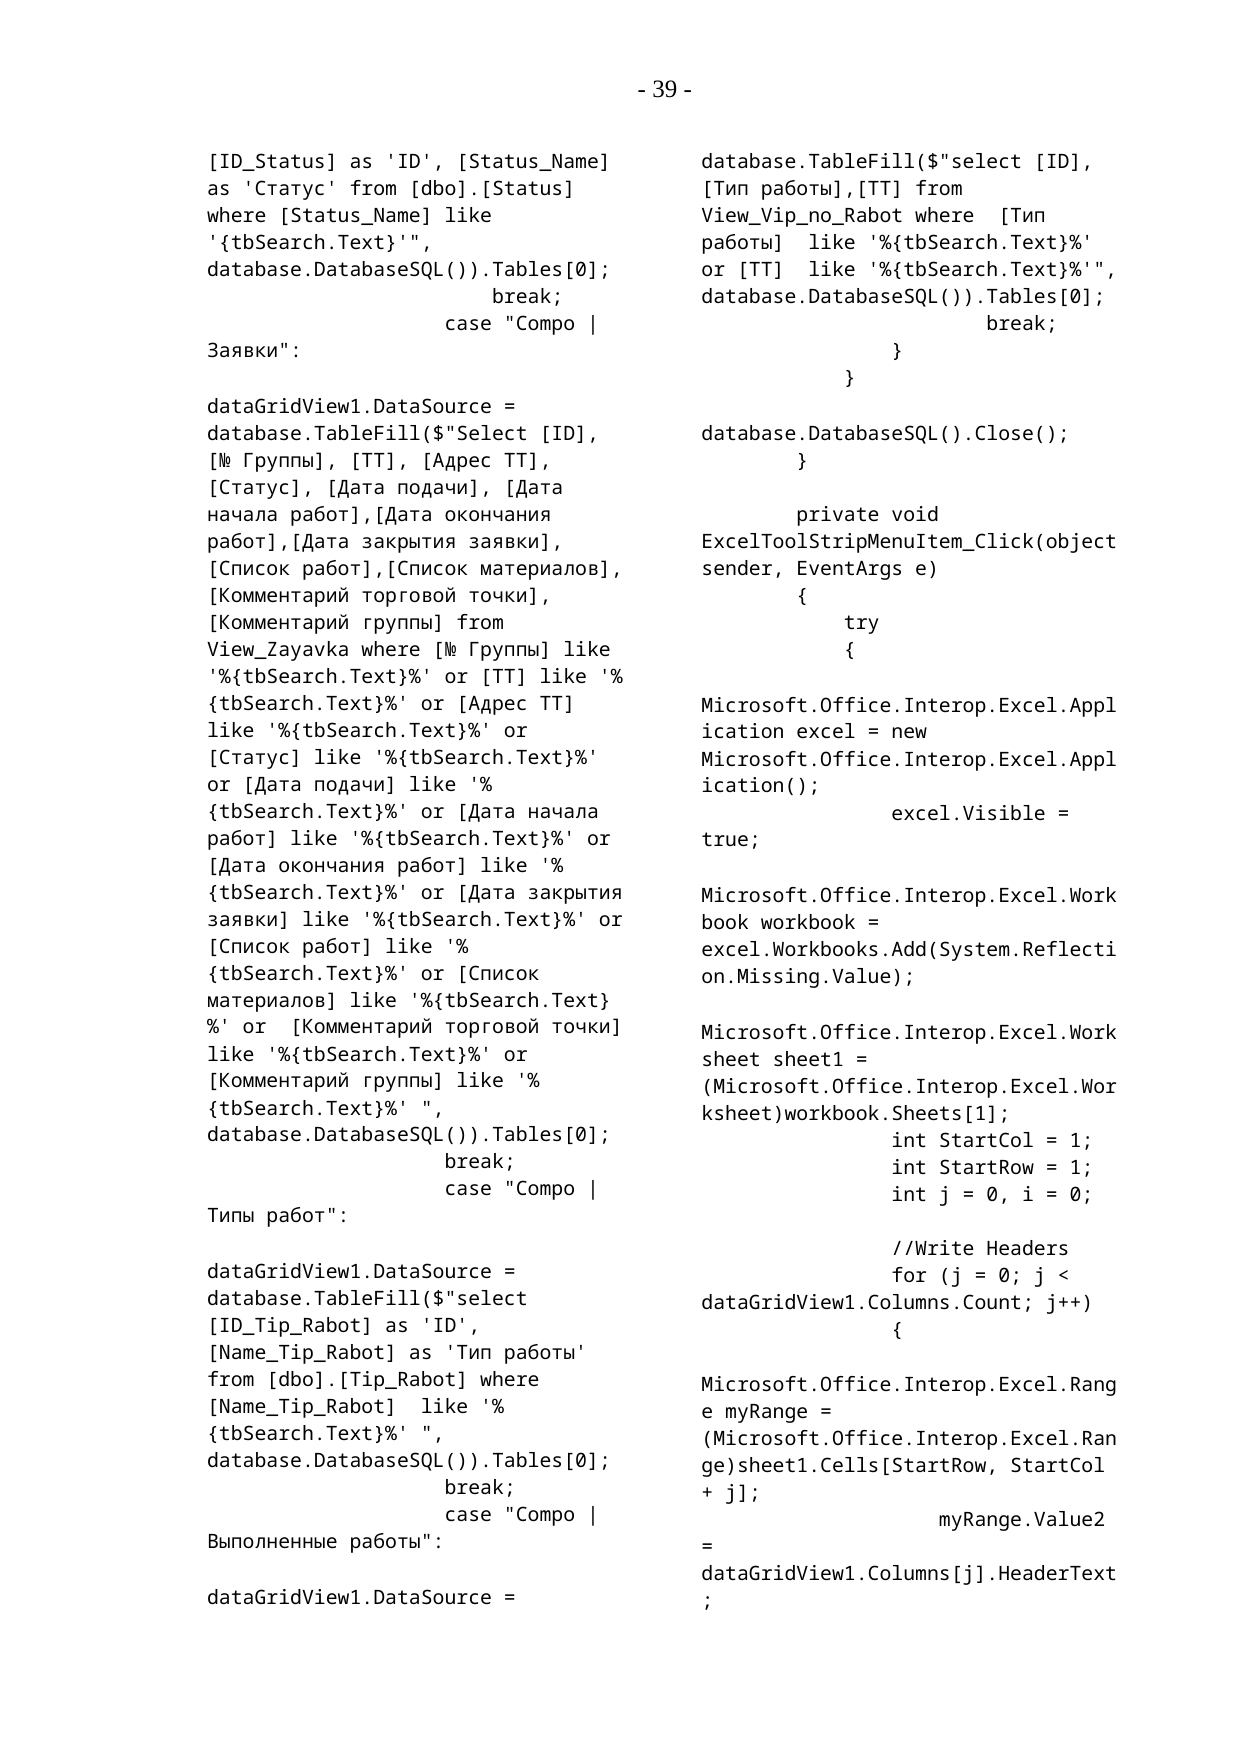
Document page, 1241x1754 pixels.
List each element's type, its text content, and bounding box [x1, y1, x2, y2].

text Microsoft.Office.Interop.Excel.Application excel = new Microsoft.Office.Interop.Excel.Application(); [701, 662, 1122, 799]
text break; [207, 1148, 627, 1175]
text dataGridView1.DataSource = database.TableFill($"Select [ID], [№ Группы], [ТТ], [Адрес ТТ], [Статус], [Дата подачи], [Дата начала работ],[Дата окончания работ],[Дата закрытия заявки],[Список работ],[Список материалов], [Комментарий торговой точки],[Комментарий группы] from View_Zayavka where [№ Группы] like '%{tbSearch.Text}%' or [ТТ] like '%{tbSearch.Text}%' or [Адрес ТТ] like '%{tbSearch.Text}%' or [Статус] like '%{tbSearch.Text}%' or [Дата подачи] like '%{tbSearch.Text}%' or [Дата начала работ] like '%{tbSearch.Text}%' or [Дата окончания работ] like '%{tbSearch.Text}%' or [Дата закрытия заявки] like '%{tbSearch.Text}%' or [Список работ] like '%{tbSearch.Text}%' or [Список материалов] like '%{tbSearch.Text}%' or [Комментарий торговой точки] like '%{tbSearch.Text}%' or [Комментарий группы] like '%{tbSearch.Text}%' ", database.DatabaseSQL()).Tables[0]; [207, 363, 627, 1148]
text { [701, 1315, 1122, 1342]
text break; [701, 309, 1122, 337]
text myRange.Value2 = dataGridView1.Columns[j].HeaderText; [701, 1506, 1122, 1613]
text dataGridView1.DataSource = database.TableFill($"select [ID],[Тип работы],[ТТ] from View_Vip_no_Rabot where [Тип работы] like '%{tbSearch.Text}%' or [ТТ] like '%{tbSearch.Text}%'", database.DatabaseSQL()).Tables[0]; [207, 1554, 627, 1610]
text database.DatabaseSQL().Close(); [701, 391, 1122, 446]
text excel.Visible = true; [701, 799, 1122, 853]
text dataGridView1.DataSource = database.TableFill($"select [ID_Tip_Rabot] as 'ID', [Name_Tip_Rabot] as 'Тип работы' from [dbo].[Tip_Rabot] where [Name_Tip_Rabot] like '%{tbSearch.Text}%' ", database.DatabaseSQL()).Tables[0]; [207, 1229, 627, 1473]
text } [701, 446, 1122, 473]
text case "Compo | Заявки": [207, 309, 627, 363]
text } [701, 363, 1122, 391]
text Microsoft.Office.Interop.Excel.Worksheet sheet1 = (Microsoft.Office.Interop.Excel.Worksheet)workbook.Sheets[1]; [701, 989, 1122, 1126]
text try [701, 608, 1122, 635]
text dataGridView1.DataSource = database.TableFill($"select [ID],[Тип работы],[ТТ] from View_Vip_no_Rabot where [Тип работы] like '%{tbSearch.Text}%' or [ТТ] like '%{tbSearch.Text}%'", database.DatabaseSQL()).Tables[0]; [701, 148, 1122, 309]
text } [701, 337, 1122, 363]
text int j = 0, i = 0; [701, 1180, 1122, 1207]
text { [701, 581, 1122, 608]
text private void ExcelToolStripMenuItem_Click(object sender, EventArgs e) [701, 500, 1122, 581]
text { [701, 635, 1122, 662]
text int StartRow = 1; [701, 1153, 1122, 1180]
text for (j = 0; j < dataGridView1.Columns.Count; j++) [701, 1261, 1122, 1315]
text Microsoft.Office.Interop.Excel.Workbook workbook = excel.Workbooks.Add(System.Reflection.Missing.Value); [701, 853, 1122, 989]
text break; [207, 1473, 627, 1500]
text Microsoft.Office.Interop.Excel.Range myRange = (Microsoft.Office.Interop.Excel.Range)sheet1.Cells[StartRow, StartCol + j]; [701, 1342, 1122, 1506]
text case "Compo | Выполненные работы": [207, 1500, 627, 1554]
text case "Compo | Типы работ": [207, 1175, 627, 1229]
text int StartCol = 1; [701, 1126, 1122, 1153]
text break; [207, 283, 627, 309]
text //Write Headers [701, 1234, 1122, 1261]
